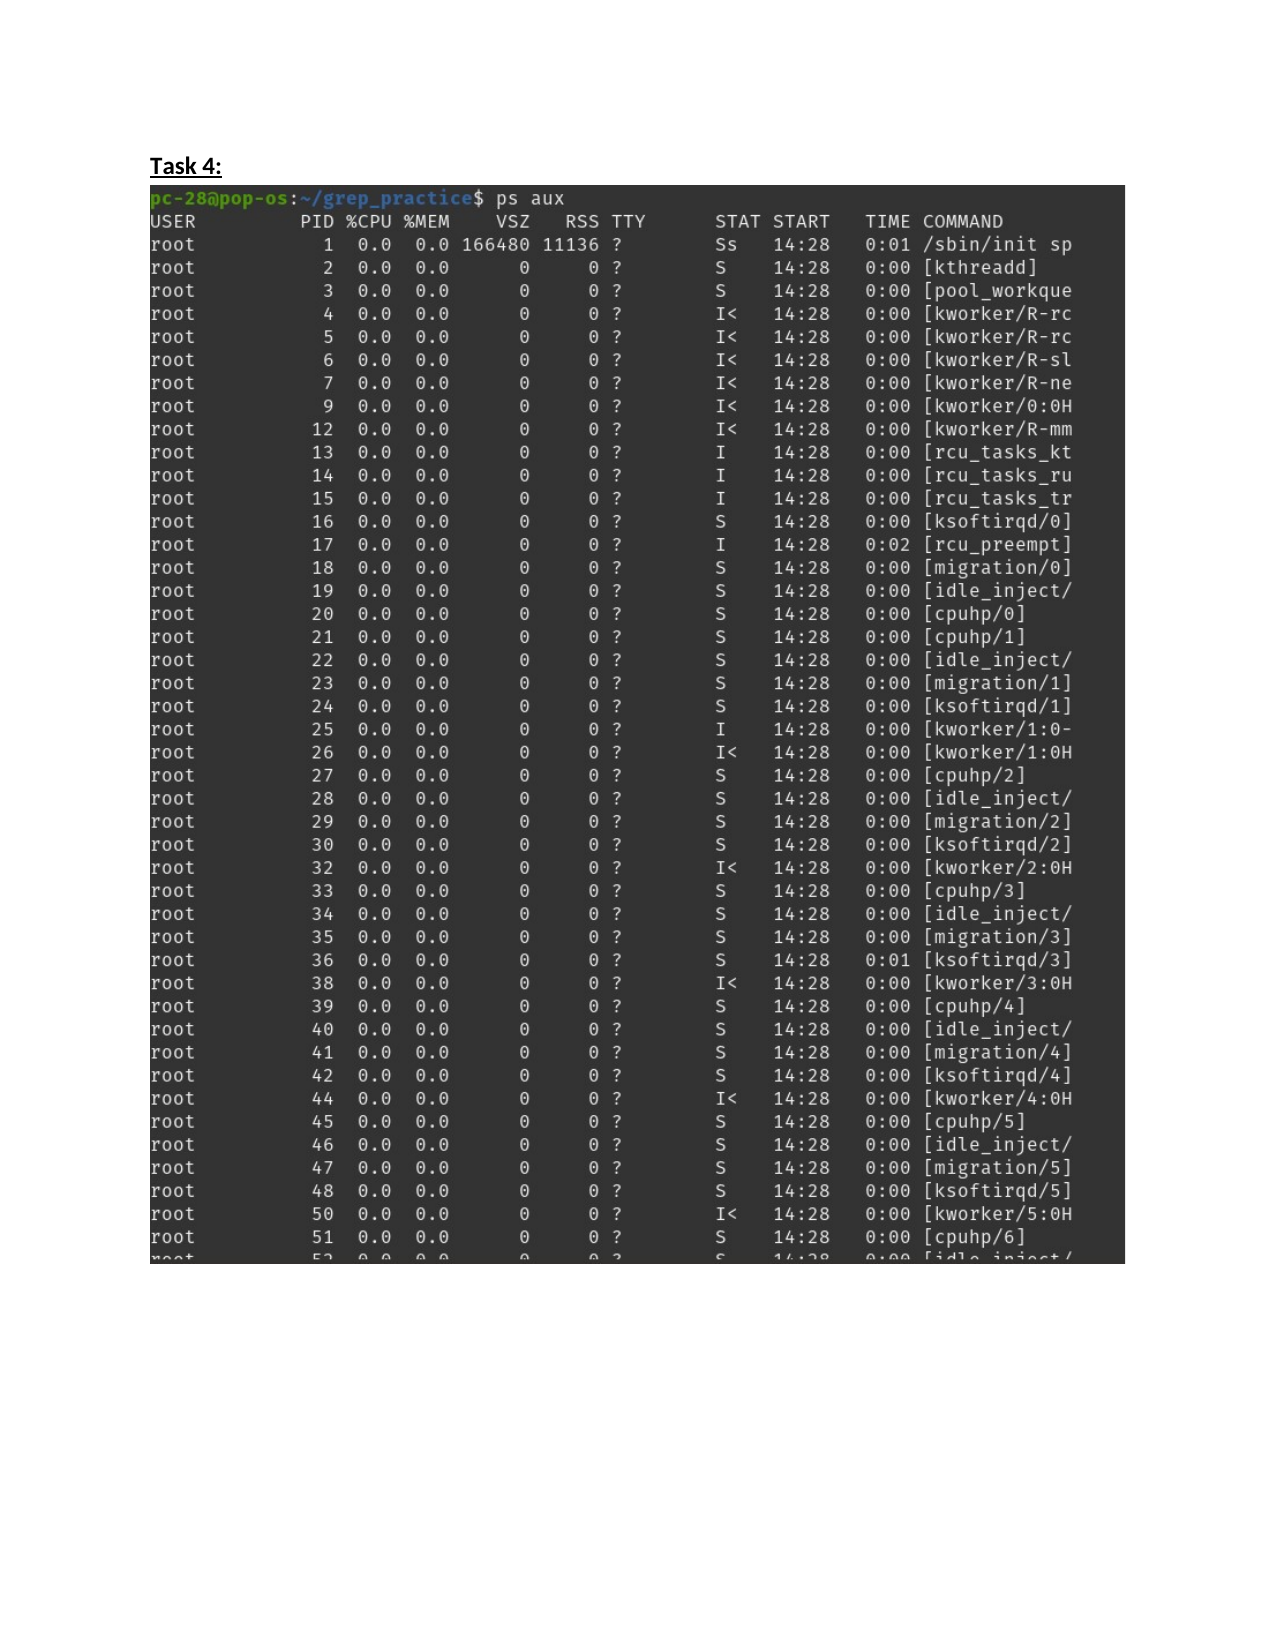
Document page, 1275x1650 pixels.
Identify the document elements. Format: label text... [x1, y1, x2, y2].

picture [150, 185, 1125, 1264]
text Task 4: [150, 150, 1094, 181]
